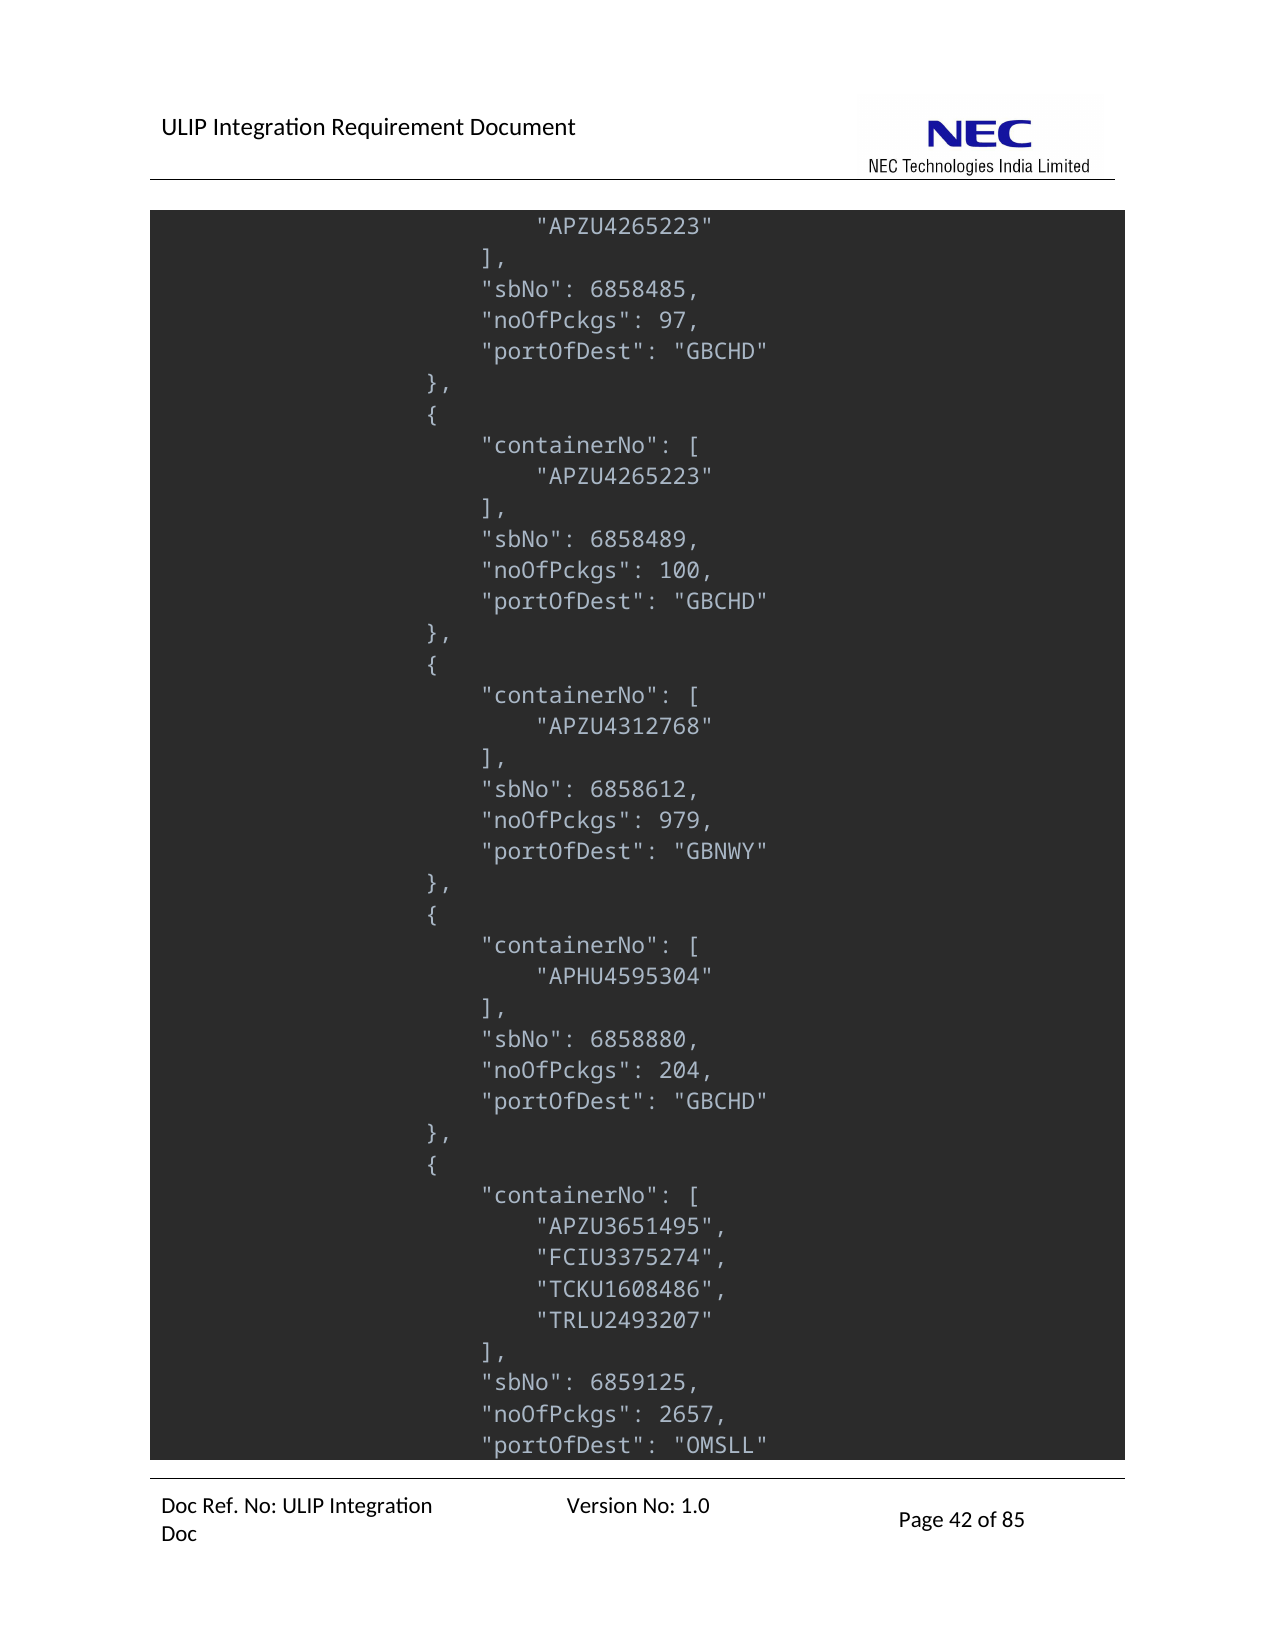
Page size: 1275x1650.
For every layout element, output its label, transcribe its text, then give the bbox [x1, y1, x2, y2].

text "APZU4265223" [150, 210, 1125, 241]
text ], [150, 741, 1125, 773]
text { [150, 398, 1125, 429]
text "containerNo": [ [150, 929, 1125, 960]
text ], [150, 991, 1125, 1023]
text "APZU4312768" [150, 710, 1125, 741]
text "sbNo": 6858612, [150, 773, 1125, 804]
text "containerNo": [ [150, 679, 1125, 710]
text }, [150, 1116, 1125, 1148]
text "portOfDest": "GBCHD" [150, 335, 1125, 366]
text "FCIU3375274", [150, 1241, 1125, 1273]
text ], [150, 491, 1125, 523]
text "noOfPckgs": 97, [150, 304, 1125, 335]
text "noOfPckgs": 100, [150, 554, 1125, 585]
text ], [150, 1335, 1125, 1366]
text "portOfDest": "OMSLL" [150, 1429, 1125, 1460]
text { [150, 648, 1125, 679]
text "portOfDest": "GBNWY" [150, 835, 1125, 866]
text }, [150, 616, 1125, 648]
text "noOfPckgs": 979, [150, 804, 1125, 835]
text "APHU4595304" [150, 960, 1125, 991]
text "TCKU1608486", [150, 1273, 1125, 1304]
text "noOfPckgs": 204, [150, 1054, 1125, 1085]
text "sbNo": 6858489, [150, 523, 1125, 554]
text "containerNo": [ [150, 1179, 1125, 1210]
text ], [150, 241, 1125, 273]
text "sbNo": 6859125, [150, 1366, 1125, 1398]
text "APZU4265223" [150, 460, 1125, 491]
text "noOfPckgs": 2657, [150, 1398, 1125, 1429]
text "sbNo": 6858485, [150, 273, 1125, 304]
text "sbNo": 6858880, [150, 1023, 1125, 1054]
text }, [150, 366, 1125, 398]
text "containerNo": [ [150, 429, 1125, 460]
text "portOfDest": "GBCHD" [150, 1085, 1125, 1116]
text "portOfDest": "GBCHD" [150, 585, 1125, 616]
text "TRLU2493207" [150, 1304, 1125, 1335]
text { [150, 1148, 1125, 1179]
text { [150, 898, 1125, 929]
text }, [150, 866, 1125, 898]
text "APZU3651495", [150, 1210, 1125, 1241]
